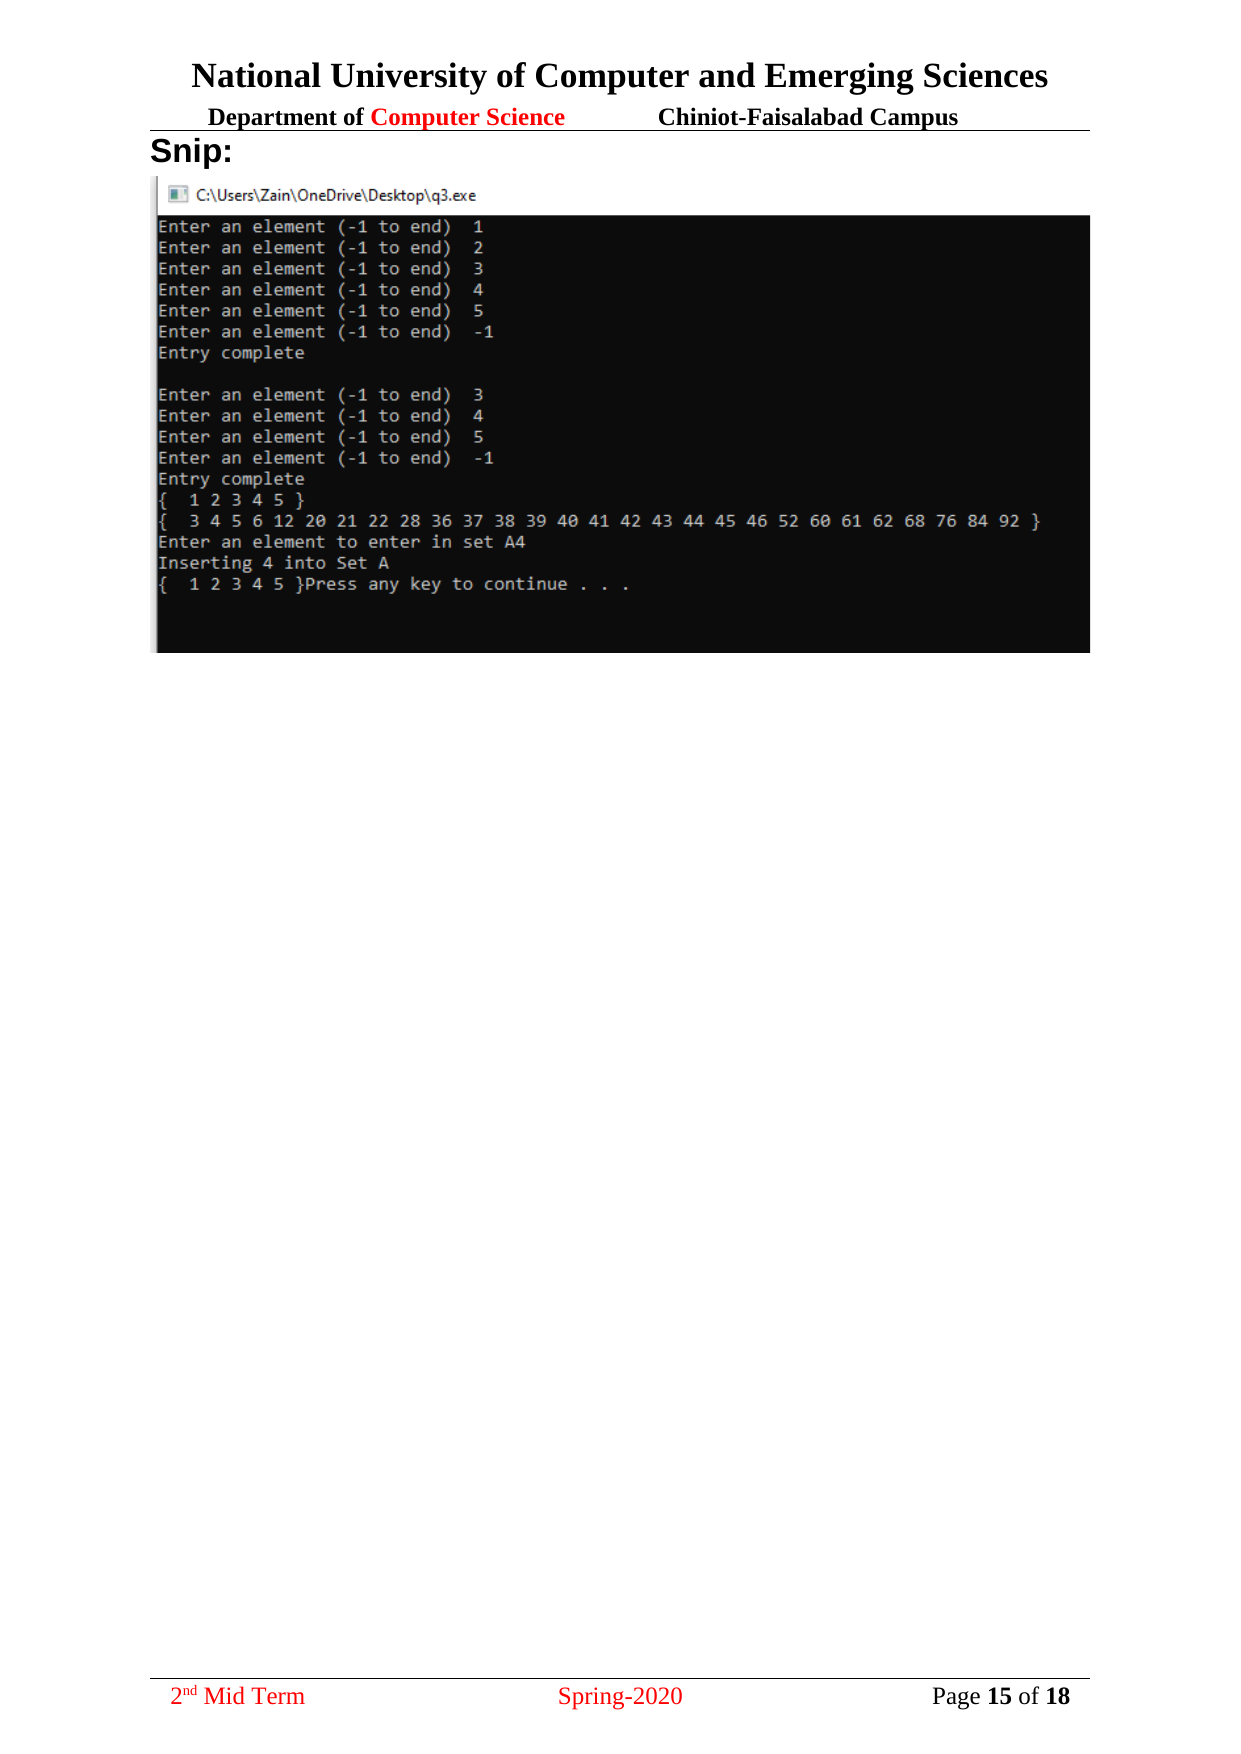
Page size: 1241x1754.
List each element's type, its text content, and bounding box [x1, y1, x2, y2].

subtitle Snip: [150, 131, 1090, 170]
picture [150, 176, 1091, 653]
